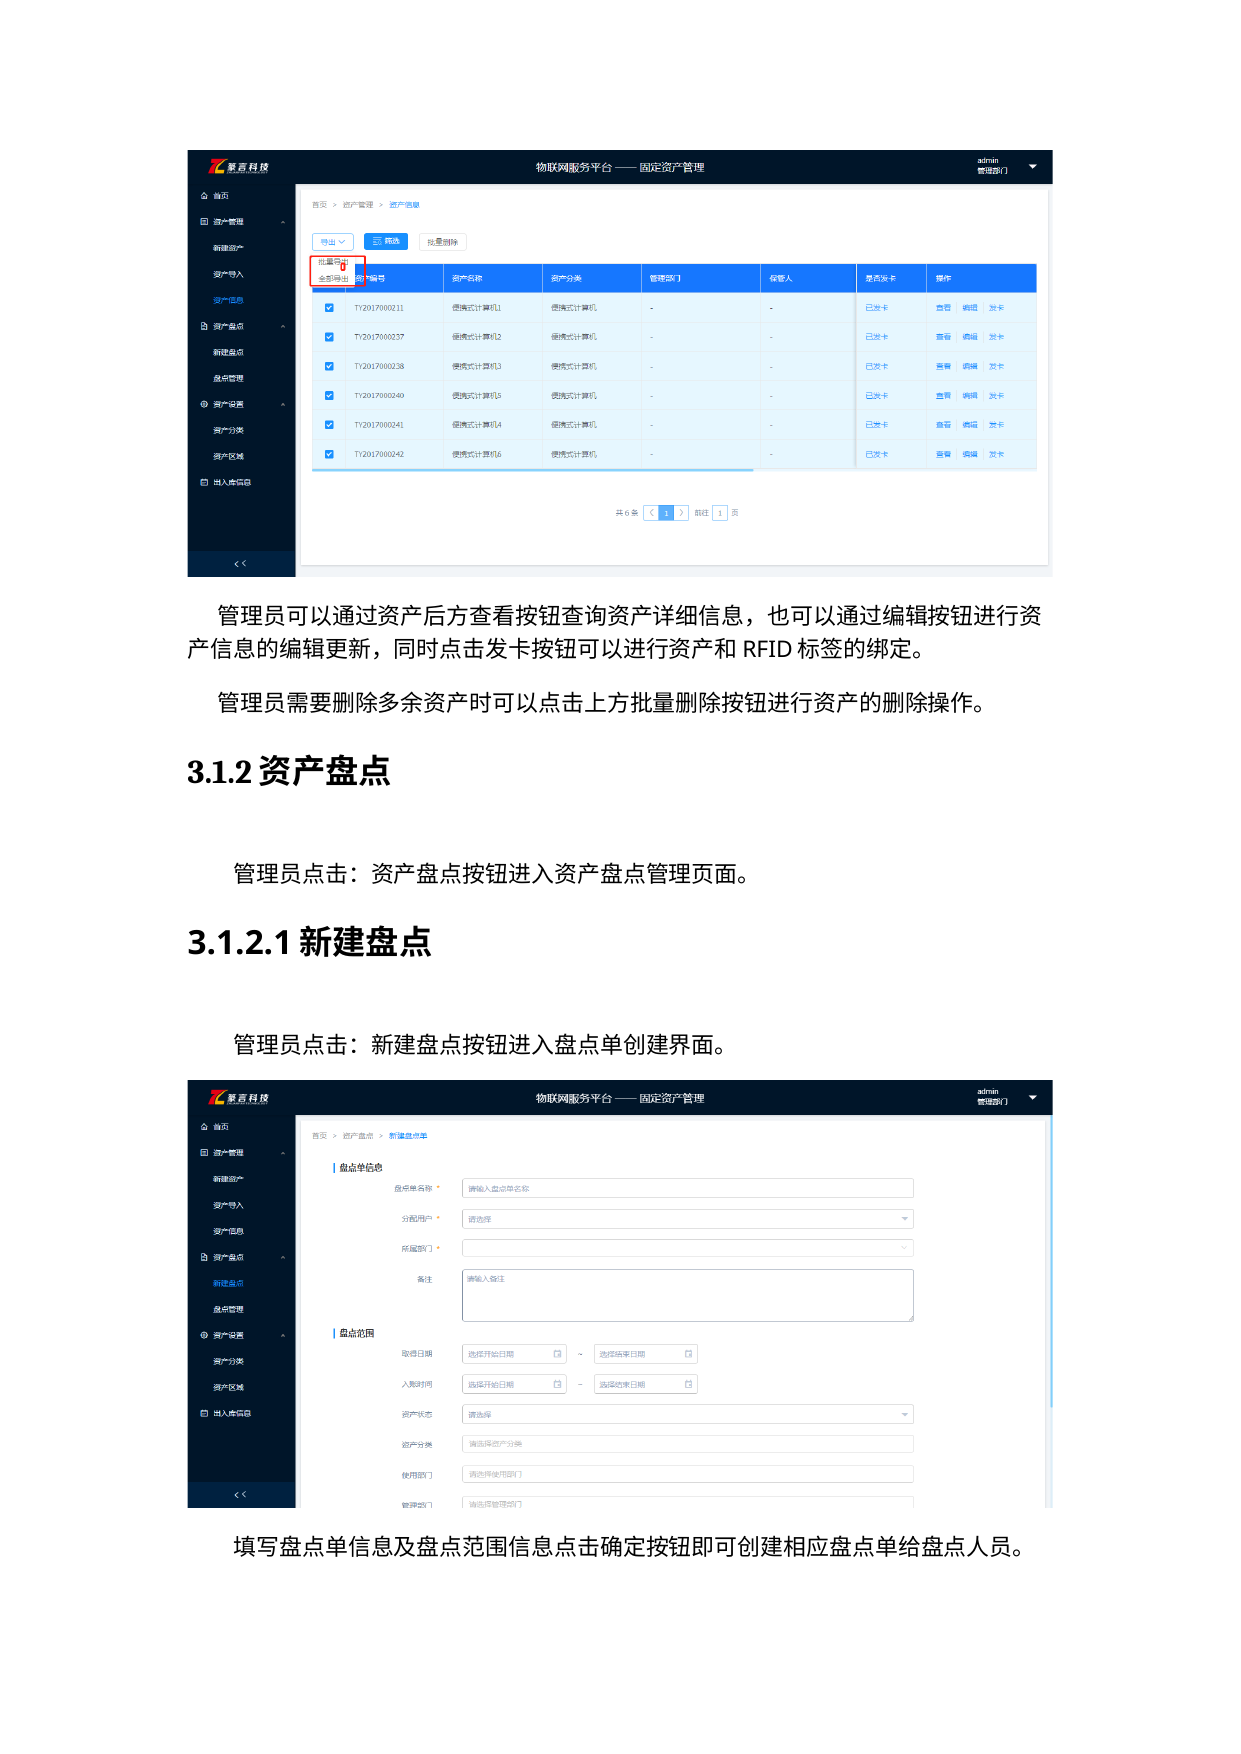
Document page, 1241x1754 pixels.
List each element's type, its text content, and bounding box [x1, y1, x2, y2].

text 填写盘点单信息及盘点范围信息点击确定按钮即可创建相应盘点单给盘点人员。 [187, 1528, 1053, 1562]
subtitle 3.1.2.1新建盘点 [187, 916, 1053, 964]
text 管理员需要删除多余资产时可以点击上方批量删除按钮进行资产的删除操作。 [187, 685, 1053, 718]
text 管理员可以通过资产后方查看按钮查询资产详细信息，也可以通过编辑按钮进行资产信息的编辑更新，同时点击发卡按钮可以进行资产和RFID标签的绑定。 [187, 597, 1053, 664]
text 管理员点击：新建盘点按钮进入盘点单创建界面。 [187, 1027, 1053, 1060]
text 管理员点击：资产盘点按钮进入资产盘点管理页面。 [187, 856, 1053, 889]
picture [187, 1080, 1053, 1508]
picture [187, 150, 1053, 577]
subtitle 3.1.2资产盘点 [187, 745, 1053, 793]
